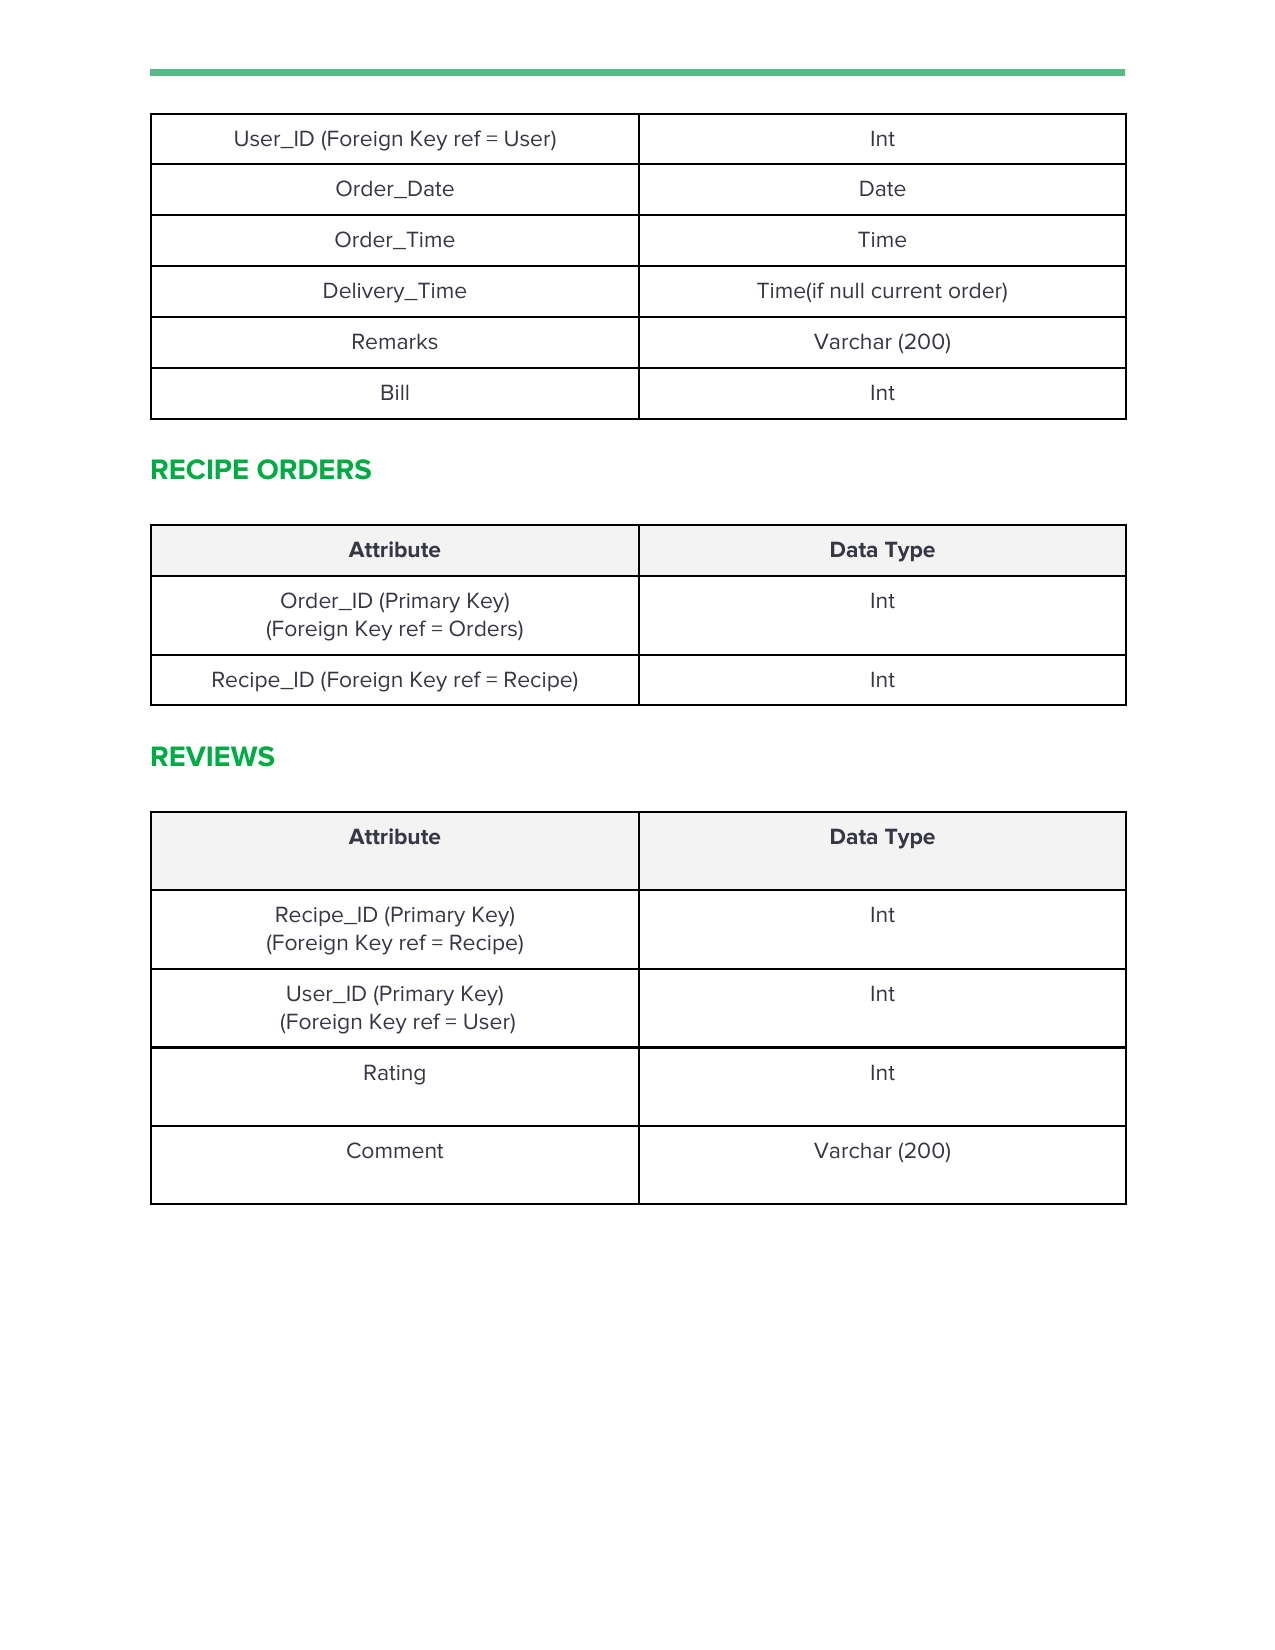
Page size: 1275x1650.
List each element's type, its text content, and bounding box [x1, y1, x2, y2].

subtitle REVIEWS [150, 740, 1125, 775]
table_cell Int [640, 970, 1125, 1046]
table_cell Int [640, 656, 1125, 704]
table_cell Int [640, 1049, 1125, 1124]
table_cell Comment [152, 1127, 638, 1203]
subtitle RECIPE ORDERS [150, 453, 1125, 488]
table_cell Time(if null current order) [640, 267, 1125, 316]
table_cell Int [640, 577, 1125, 653]
table_cell Order_Time [152, 216, 638, 265]
table_cell Bill [152, 369, 638, 417]
table_cell Remarks [152, 318, 638, 367]
table_cell Int [640, 115, 1125, 163]
table_cell Rating [152, 1049, 638, 1124]
table_header Data Type [640, 813, 1125, 889]
table_cell Date [640, 165, 1125, 214]
table_cell Order_ID (Primary Key) (Foreign Key ref = Orders) [152, 577, 638, 653]
table_cell Delivery_Time [152, 267, 638, 316]
table_header Data Type [640, 526, 1125, 575]
table_cell Recipe_ID (Foreign Key ref = Recipe) [152, 656, 638, 704]
table_header Attribute [152, 813, 638, 889]
table_cell Int [640, 369, 1125, 417]
table_cell Varchar (200) [640, 1127, 1125, 1203]
table_cell User_ID (Foreign Key ref = User) [152, 115, 638, 163]
table_cell Recipe_ID (Primary Key) (Foreign Key ref = Recipe) [152, 891, 638, 968]
table_cell Time [640, 216, 1125, 265]
table_cell Order_Date [152, 165, 638, 214]
picture [150, 69, 1125, 76]
table_cell Int [640, 891, 1125, 968]
table_header Attribute [152, 526, 638, 575]
table_cell User_ID (Primary Key) (Foreign Key ref = User) [152, 970, 638, 1046]
table_cell Varchar (200) [640, 318, 1125, 367]
